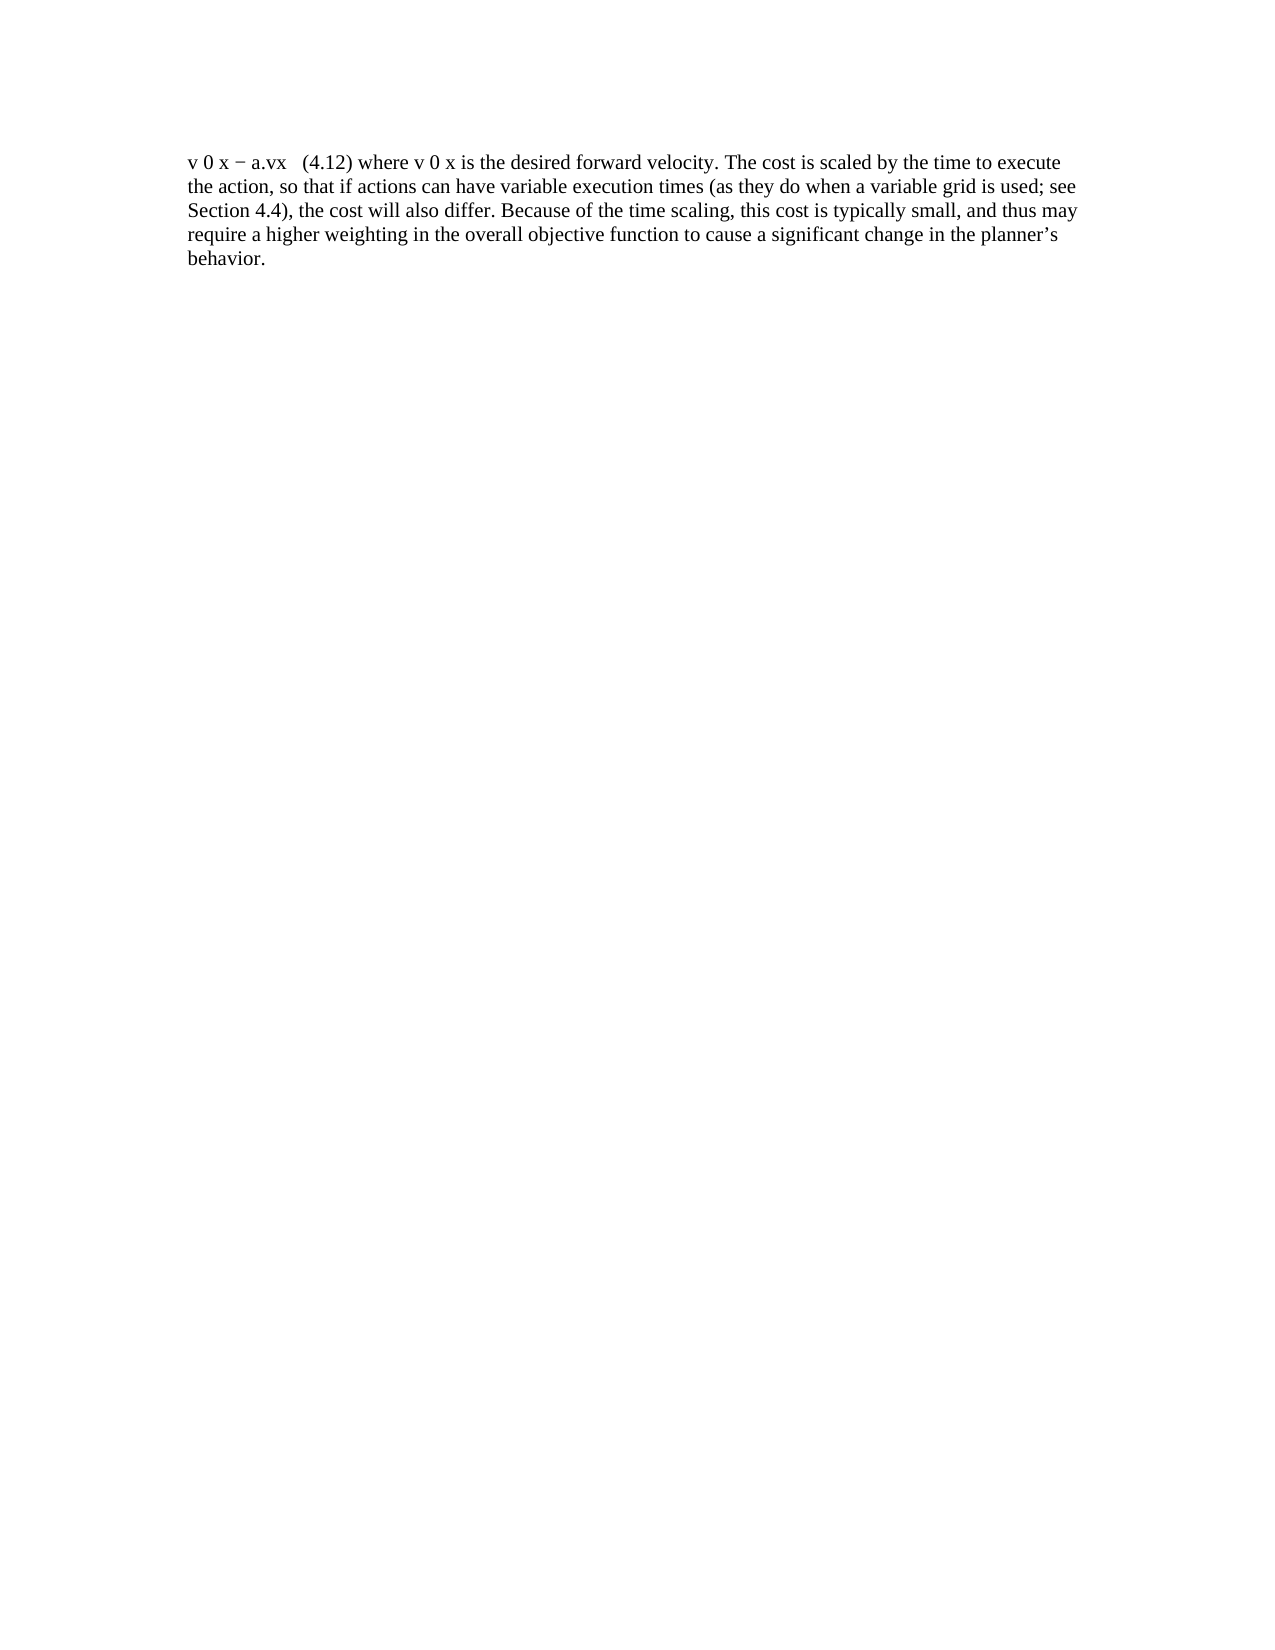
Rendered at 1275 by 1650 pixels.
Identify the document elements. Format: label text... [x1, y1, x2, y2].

text the robot should prefer to keep a constant velocity. Changes to the default velocity should result in a cost to the robot, such that the robot would have a cost trade-off between slowing down versus traveling a greater distance around an obstacle or person. We model this objective as proportional to the absolute difference between the chosen velocity and the default velocity; that is, both increases and decreases in speed incur a cost, and greater changes cause greater costs. This cost is computed according to the following equation: cvelocity(s1, s2, a) = a.t v 0 x − a.vx (4.12) where v 0 x is the desired forward velocity. The cost is scaled by the time to execute the action, so that if actions can have variable execution times (as they do when a variable grid is used; see Section 4.4), the cost will also differ. Because of the time scaling, this cost is typically small, and thus may require a higher weighting in the overall objective function to cause a significant change in the planner’s behavior. [187, 150, 1087, 270]
